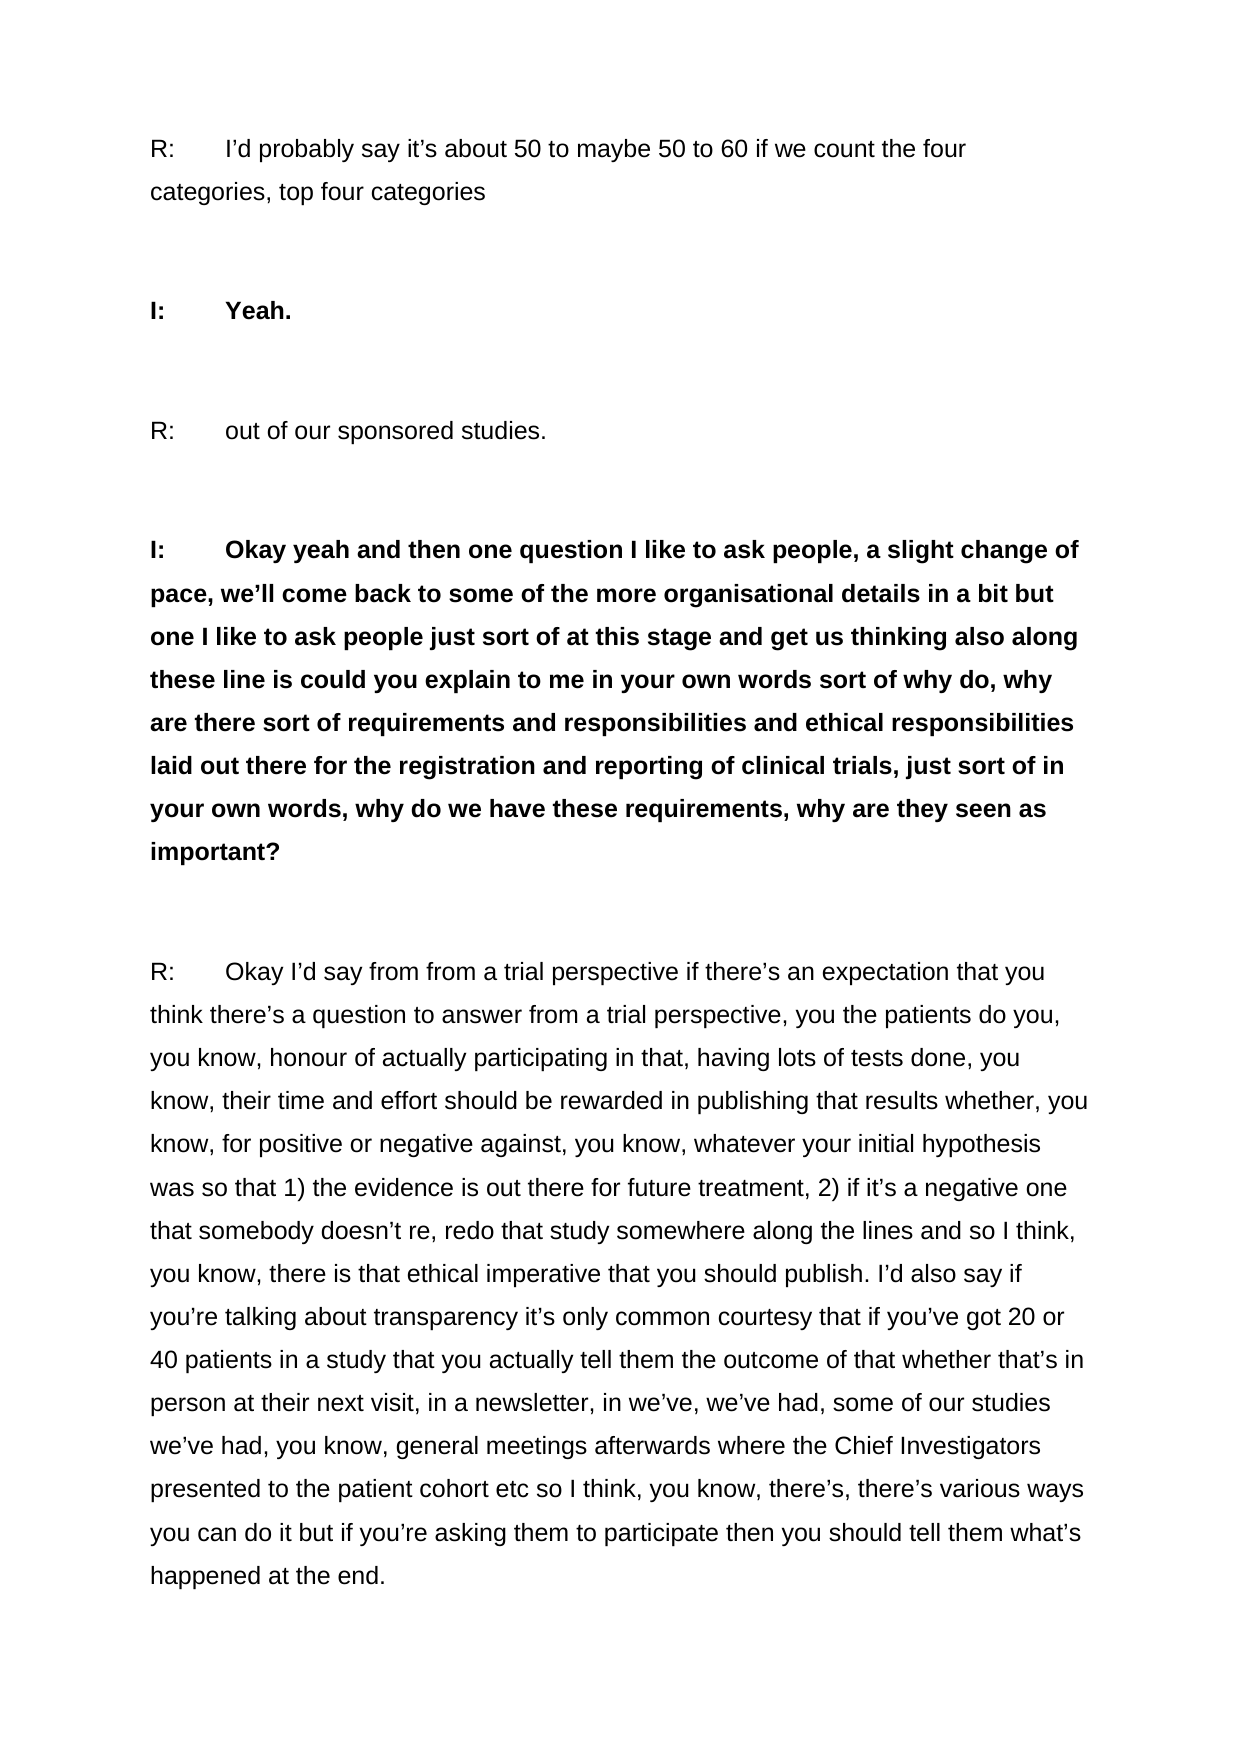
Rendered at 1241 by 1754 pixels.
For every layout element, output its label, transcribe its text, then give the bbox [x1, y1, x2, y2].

text I: Okay yeah and then one question I like to ask people, a slight change of pace, we’ll come back to some of the more organisational details in a bit but one I like to ask people just sort of at this stage and get us thinking also along these line is could you explain to me in your own words sort of why do, why are there sort of requirements and responsibilities and ethical responsibilities laid out there for the registration and reporting of clinical trials, just sort of in your own words, why do we have these requirements, why are they seen as important? [150, 535, 1090, 866]
text R: Okay I’d say from from a trial perspective if there’s an expectation that you think there’s a question to answer from a trial perspective, you the patients do you, you know, honour of actually participating in that, having lots of tests done, you know, their time and effort should be rewarded in publishing that results whether, you know, for positive or negative against, you know, whatever your initial hypothesis was so that 1) the evidence is out there for future treatment, 2) if it’s a negative one that somebody doesn’t re, redo that study somewhere along the lines and so I think, you know, there is that ethical imperative that you should publish. I’d also say if you’re talking about transparency it’s only common courtesy that if you’ve got 20 or 40 patients in a study that you actually tell them the outcome of that whether that’s in person at their next visit, in a newsletter, in we’ve, we’ve had, some of our studies we’ve had, you know, general meetings afterwards where the Chief Investigators presented to the patient cohort etc so I think, you know, there’s, there’s various ways you can do it but if you’re asking them to participate then you should tell them what’s happened at the end. [150, 957, 1090, 1589]
text R: I’d probably say it’s about 50 to maybe 50 to 60 if we count the four categories, top four categories [150, 133, 1090, 205]
text R: out of our sponsored studies. [150, 416, 1090, 444]
text I: Yeah. [150, 296, 1090, 325]
